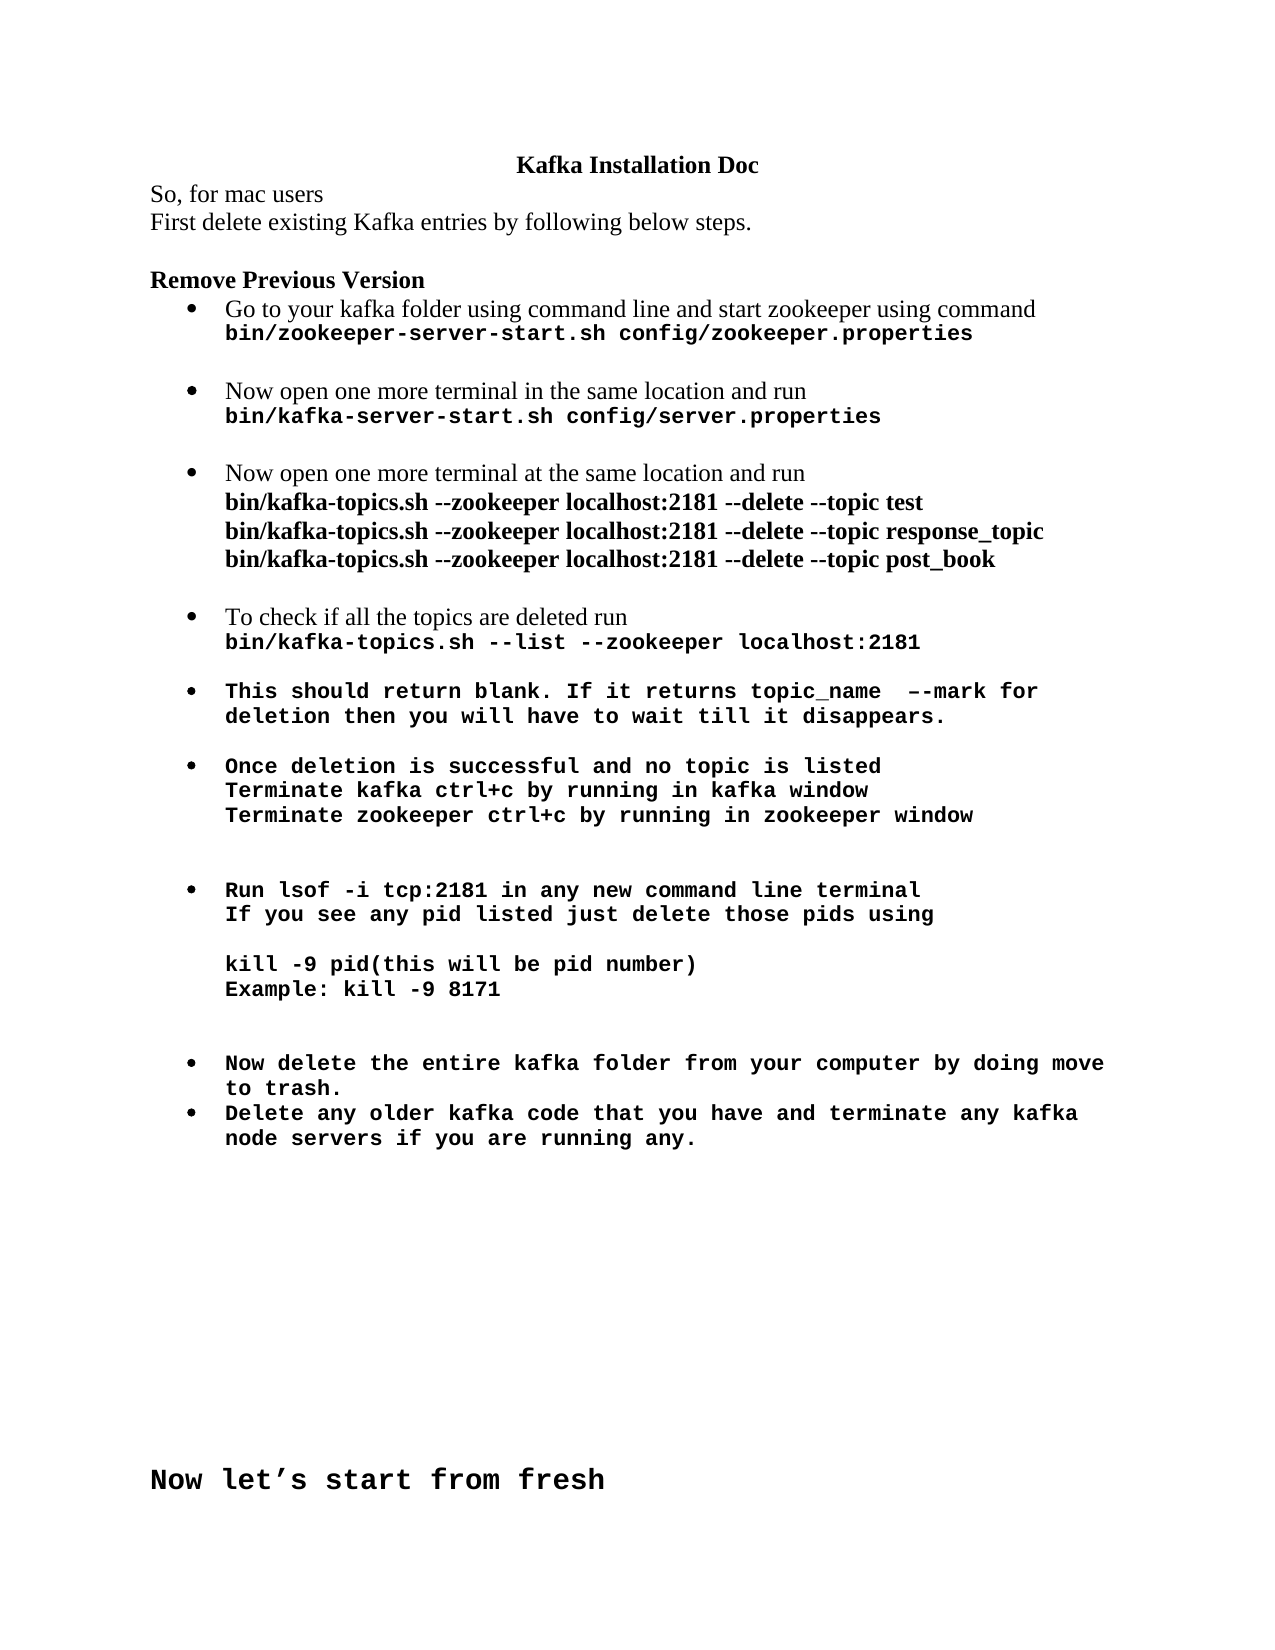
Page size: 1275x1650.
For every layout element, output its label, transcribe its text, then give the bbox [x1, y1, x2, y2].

list Once deletion is successful and no topic is listed [187, 755, 1125, 779]
list bin/kafka-topics.sh --zookeeper localhost:2181 --delete --topic post_book [225, 544, 1125, 573]
list If you see any pid listed just delete those pids using [225, 903, 1125, 928]
text First delete existing Kafka entries by following below steps. [150, 207, 1125, 236]
list bin/kafka-topics.sh --zookeeper localhost:2181 --delete --topic response_topic [225, 516, 1125, 544]
list bin/kafka-server-start.sh config/server.properties [225, 405, 1125, 429]
list Example: kill -9 8171 [225, 978, 1125, 1003]
list Terminate zookeeper ctrl+c by running in zookeeper window [225, 804, 1125, 829]
text bin/zookeeper-server-start.sh config/zookeeper.properties [150, 322, 1125, 347]
list Run lsof -i tcp:2181 in any new command line terminal [187, 879, 1125, 903]
list This should return blank. If it returns topic_name –-mark for deletion then you will have to wait till it disappears. [187, 680, 1125, 730]
list Terminate kafka ctrl+c by running in kafka window [225, 779, 1125, 804]
list Now delete the entire kafka folder from your computer by doing move to trash. [187, 1052, 1125, 1102]
list bin/kafka-topics.sh --list --zookeeper localhost:2181 [225, 631, 1125, 656]
list Delete any older kafka code that you have and terminate any kafka node servers if you are running any. [187, 1102, 1125, 1151]
list To check if all the topics are deleted run [187, 602, 1125, 631]
text Remove Previous Version [150, 265, 1125, 294]
list kill -9 pid(this will be pid number) [225, 953, 1125, 978]
text Now let’s start from fresh [150, 1465, 1125, 1498]
list Now open one more terminal at the same location and run [187, 458, 1125, 487]
list Go to your kafka folder using command line and start zookeeper using command [187, 294, 1125, 322]
list bin/kafka-topics.sh --zookeeper localhost:2181 --delete --topic test [225, 487, 1125, 516]
text So, for mac users [150, 179, 1125, 207]
text Kafka Installation Doc [150, 150, 1125, 179]
list Now open one more terminal in the same location and run [187, 376, 1125, 405]
